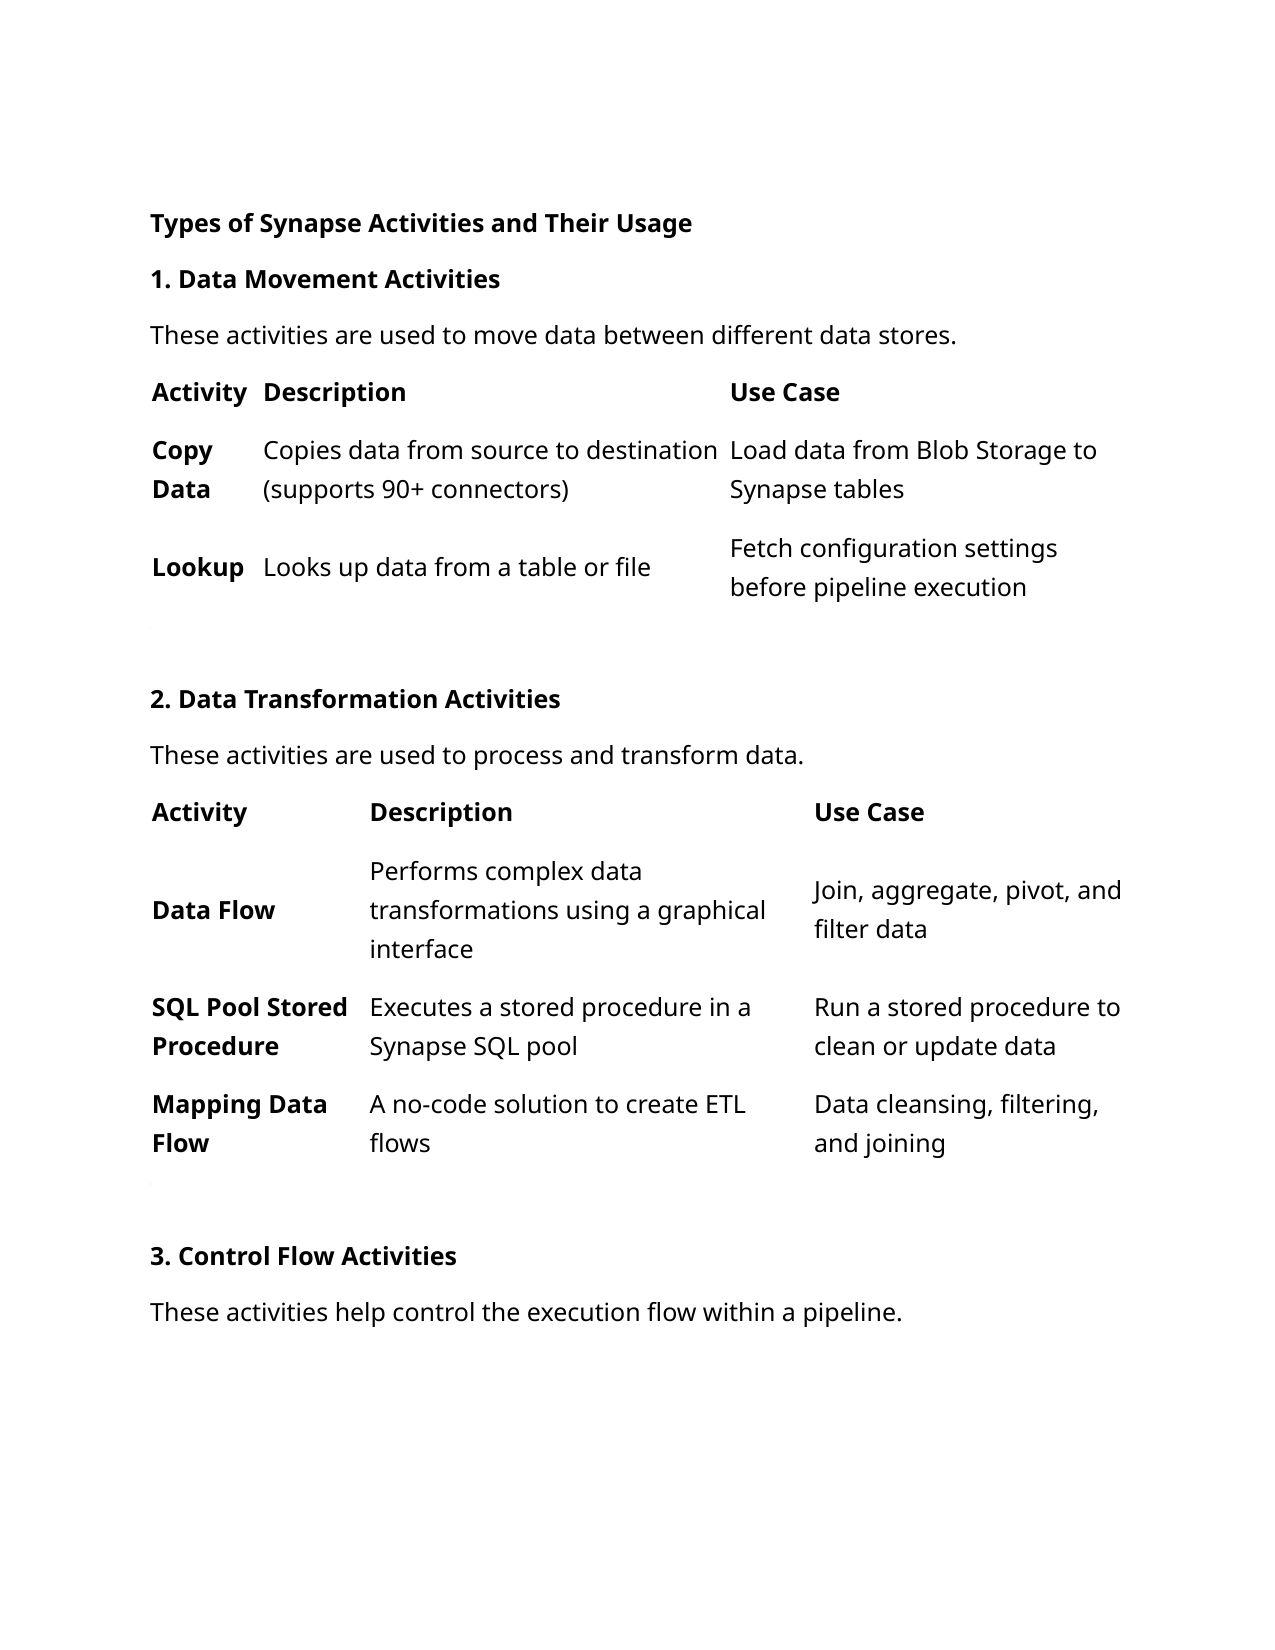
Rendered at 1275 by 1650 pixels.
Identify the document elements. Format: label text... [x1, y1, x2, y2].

table_header Description [261, 373, 728, 431]
table_header Use Case [728, 373, 1125, 431]
text 1. Data Movement Activities [150, 262, 1125, 296]
table_cell Data Flow [150, 852, 368, 988]
table_cell Executes a stored procedure in a Synapse SQL pool [368, 988, 812, 1085]
table_header Activity [150, 794, 368, 852]
text These activities are used to process and transform data. [150, 738, 1125, 772]
text Types of Synapse Activities and Their Usage [150, 206, 1125, 240]
table_header Use Case [812, 794, 1125, 852]
text 3. Control Flow Activities [150, 1238, 1125, 1273]
table_cell Data cleansing, filtering, and joining [812, 1085, 1125, 1183]
table_cell Copy Data [150, 431, 261, 529]
text These activities are used to move data between different data stores. [150, 317, 1125, 352]
text 2. Data Transformation Activities [150, 682, 1125, 716]
table_cell Join, aggregate, pivot, and filter data [812, 852, 1125, 988]
table_header Activity [150, 373, 261, 431]
table_cell Mapping Data Flow [150, 1085, 368, 1183]
table_cell Copies data from source to destination (supports 90+ connectors) [261, 431, 728, 529]
table_cell A no-code solution to create ETL flows [368, 1085, 812, 1183]
table_cell Load data from Blob Storage to Synapse tables [728, 431, 1125, 529]
table_cell Looks up data from a table or file [261, 529, 728, 626]
table_cell Lookup [150, 529, 261, 626]
table_cell Run a stored procedure to clean or update data [812, 988, 1125, 1085]
table_cell Fetch configuration settings before pipeline execution [728, 529, 1125, 626]
text These activities help control the execution flow within a pipeline. [150, 1294, 1125, 1328]
table_cell Performs complex data transformations using a graphical interface [368, 852, 812, 988]
table_header Description [368, 794, 812, 852]
table_cell SQL Pool Stored Procedure [150, 988, 368, 1085]
